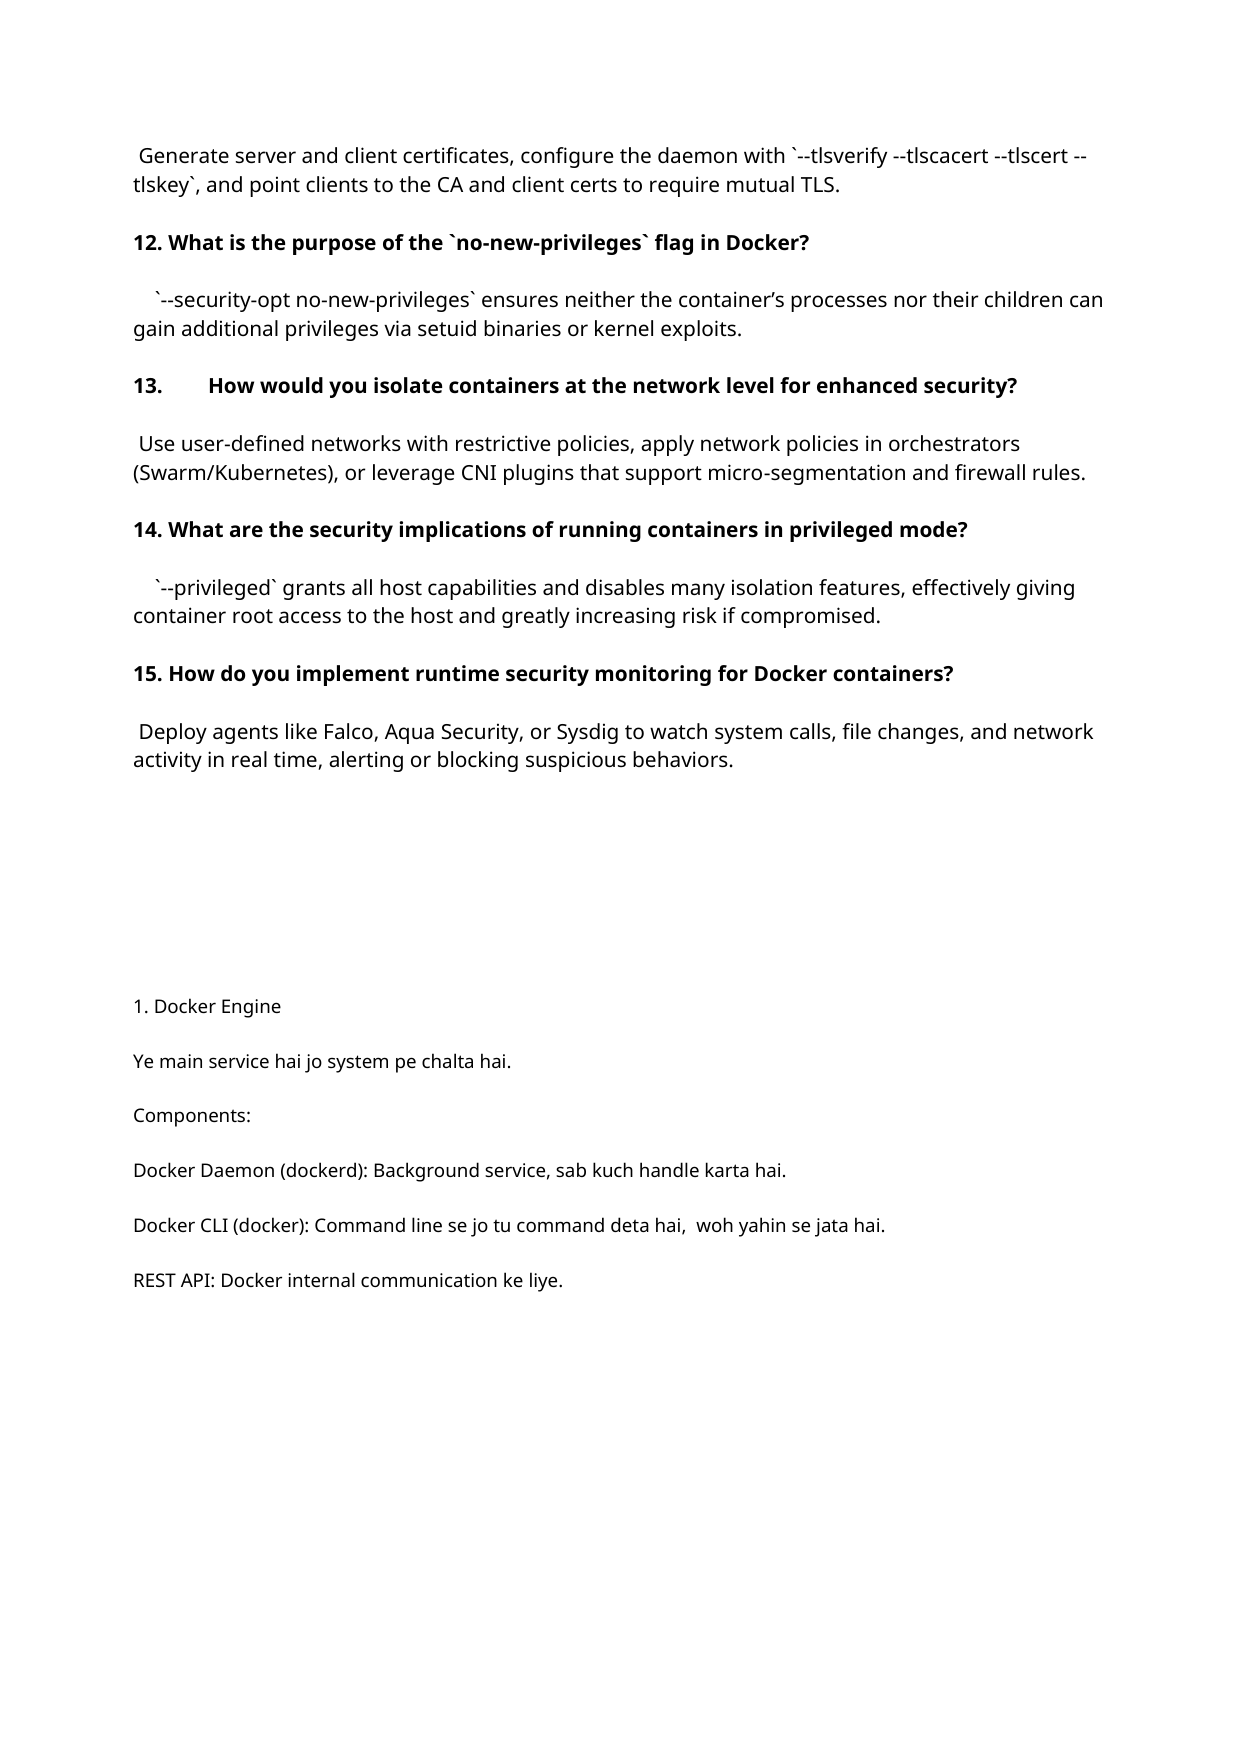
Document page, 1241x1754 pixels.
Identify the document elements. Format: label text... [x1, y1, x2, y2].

text 14. What are the security implications of running containers in privileged mode? [133, 516, 1107, 544]
text Ye main service hai jo system pe chalta hai. [133, 1048, 1107, 1073]
text Components: [133, 1103, 1107, 1128]
text `--privileged` grants all host capabilities and disables many isolation features, effectively giving container root access to the host and greatly increasing risk if compromised. [133, 573, 1107, 630]
text Docker CLI (docker): Command line se jo tu command deta hai, woh yahin se jata hai. [133, 1212, 1107, 1238]
text 13. How would you isolate containers at the network level for enhanced security? [133, 372, 1107, 400]
text Generate server and client certificates, configure the daemon with `--tlsverify --tlscacert --tlscert --tlskey`, and point clients to the CA and client certs to require mutual TLS. [133, 142, 1107, 198]
text `--security-opt no-new-privileges` ensures neither the container’s processes nor their children can gain additional privileges via setuid binaries or kernel exploits. [133, 286, 1107, 342]
text 1. Docker Engine [133, 993, 1107, 1019]
text Deploy agents like Falco, Aqua Security, or Sysdig to watch system calls, file changes, and network activity in real time, alerting or blocking suspicious behaviors. [133, 717, 1107, 774]
text Docker Daemon (dockerd): Background service, sab kuch handle karta hai. [133, 1158, 1107, 1183]
text 15. How do you implement runtime security monitoring for Docker containers? [133, 659, 1107, 688]
text Use user-defined networks with restrictive policies, apply network policies in orchestrators (Swarm/Kubernetes), or leverage CNI plugins that support micro‑segmentation and firewall rules. [133, 429, 1107, 486]
text REST API: Docker internal communication ke liye. [133, 1267, 1107, 1293]
text 12. What is the purpose of the `no-new-privileges` flag in Docker? [133, 228, 1107, 256]
